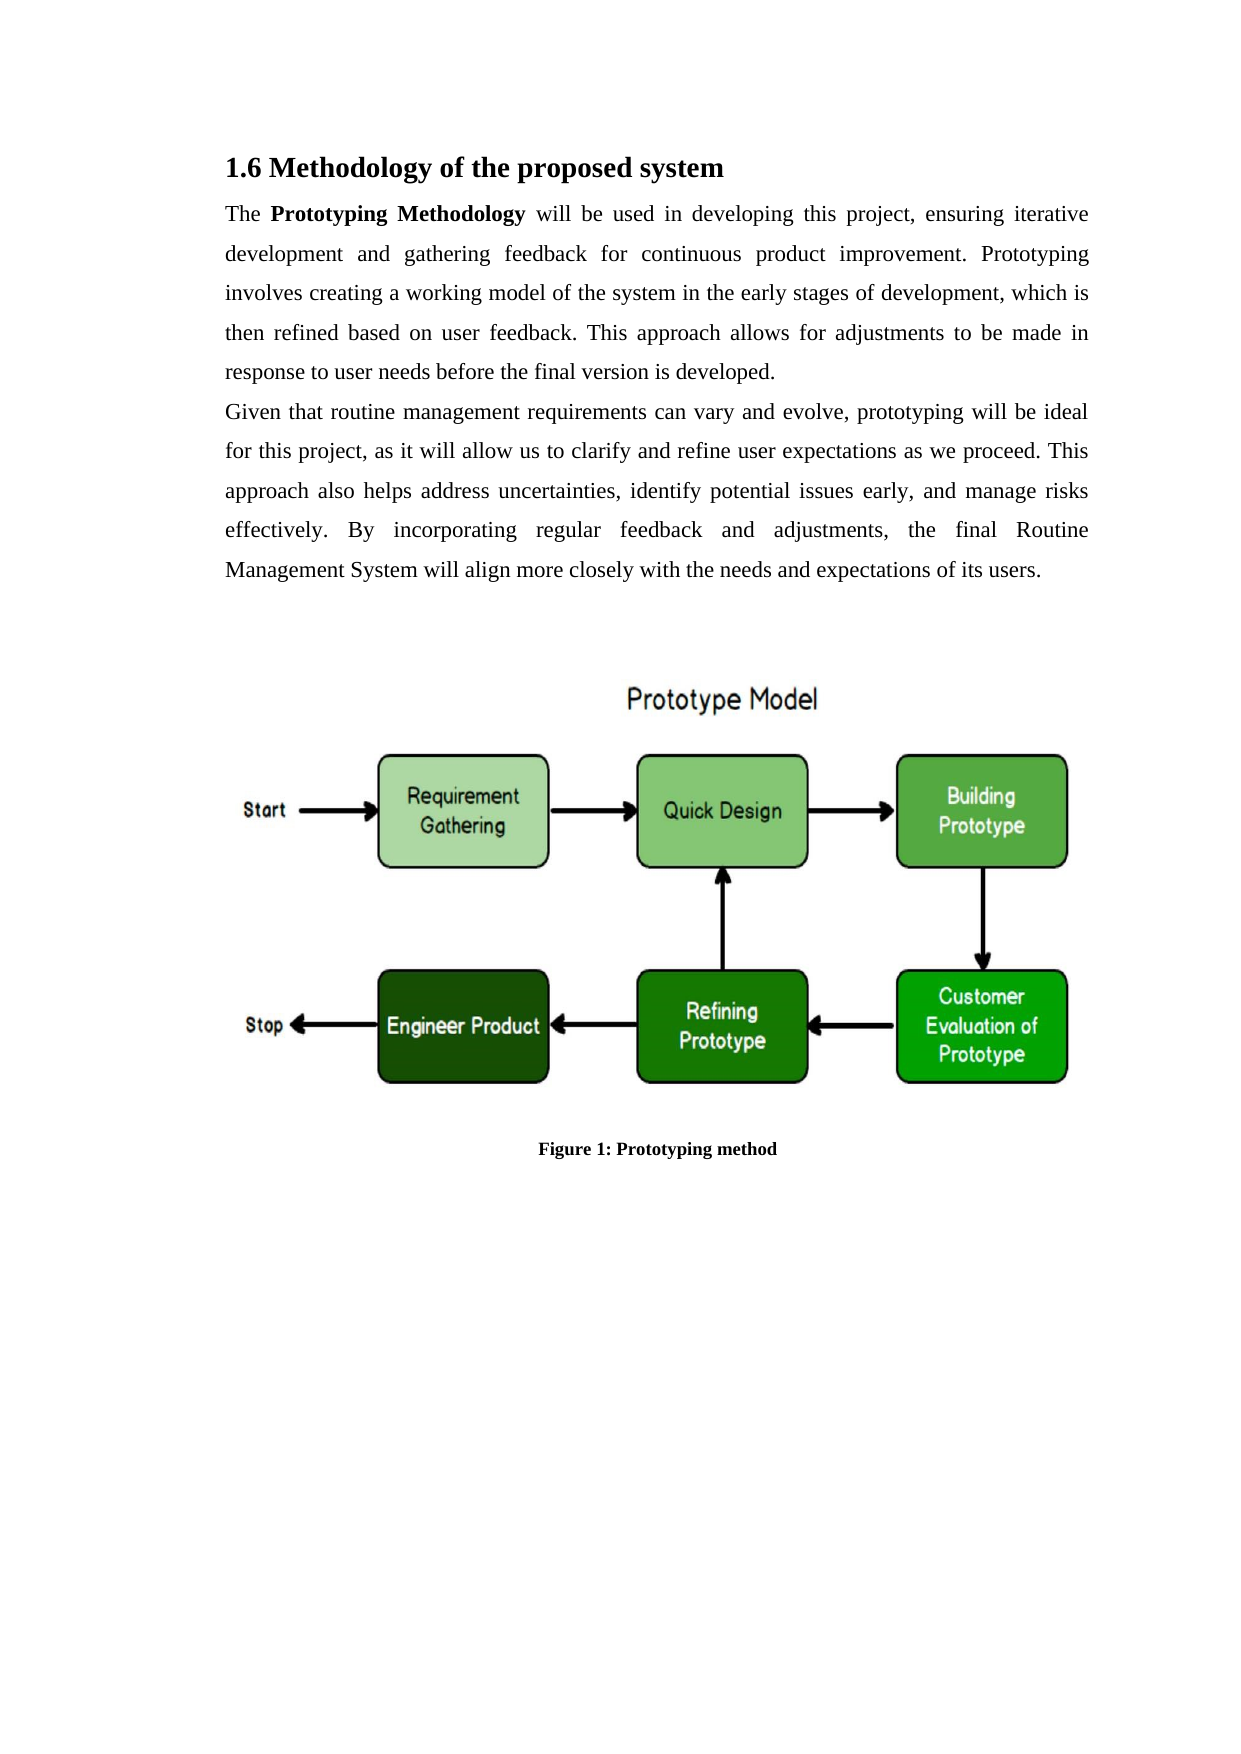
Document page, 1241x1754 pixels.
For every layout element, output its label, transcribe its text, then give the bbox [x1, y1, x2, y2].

picture [225, 679, 1091, 1108]
text Figure 1: Prototyping method [225, 1137, 1090, 1159]
text Given that routine management requirements can vary and evolve, prototyping will be ideal for this project, as it will allow us to clarify and refine user expectations as we proceed. This approach also helps address uncertainties, identify potential issues early, and manage risks effectively. By incorporating regular feedback and adjustments, the final Routine Management System will align more closely with the needs and expectations of its users. [225, 398, 1090, 582]
text The Prototyping Methodology will be used in developing this project, ensuring iterative development and gathering feedback for continuous product improvement. Prototyping involves creating a working model of the system in the early stages of development, which is then refined based on user feedback. This approach allows for adjustments to be made in response to user needs before the final version is developed. [225, 200, 1090, 384]
subtitle 1.6 Methodology of the proposed system [225, 150, 1090, 183]
